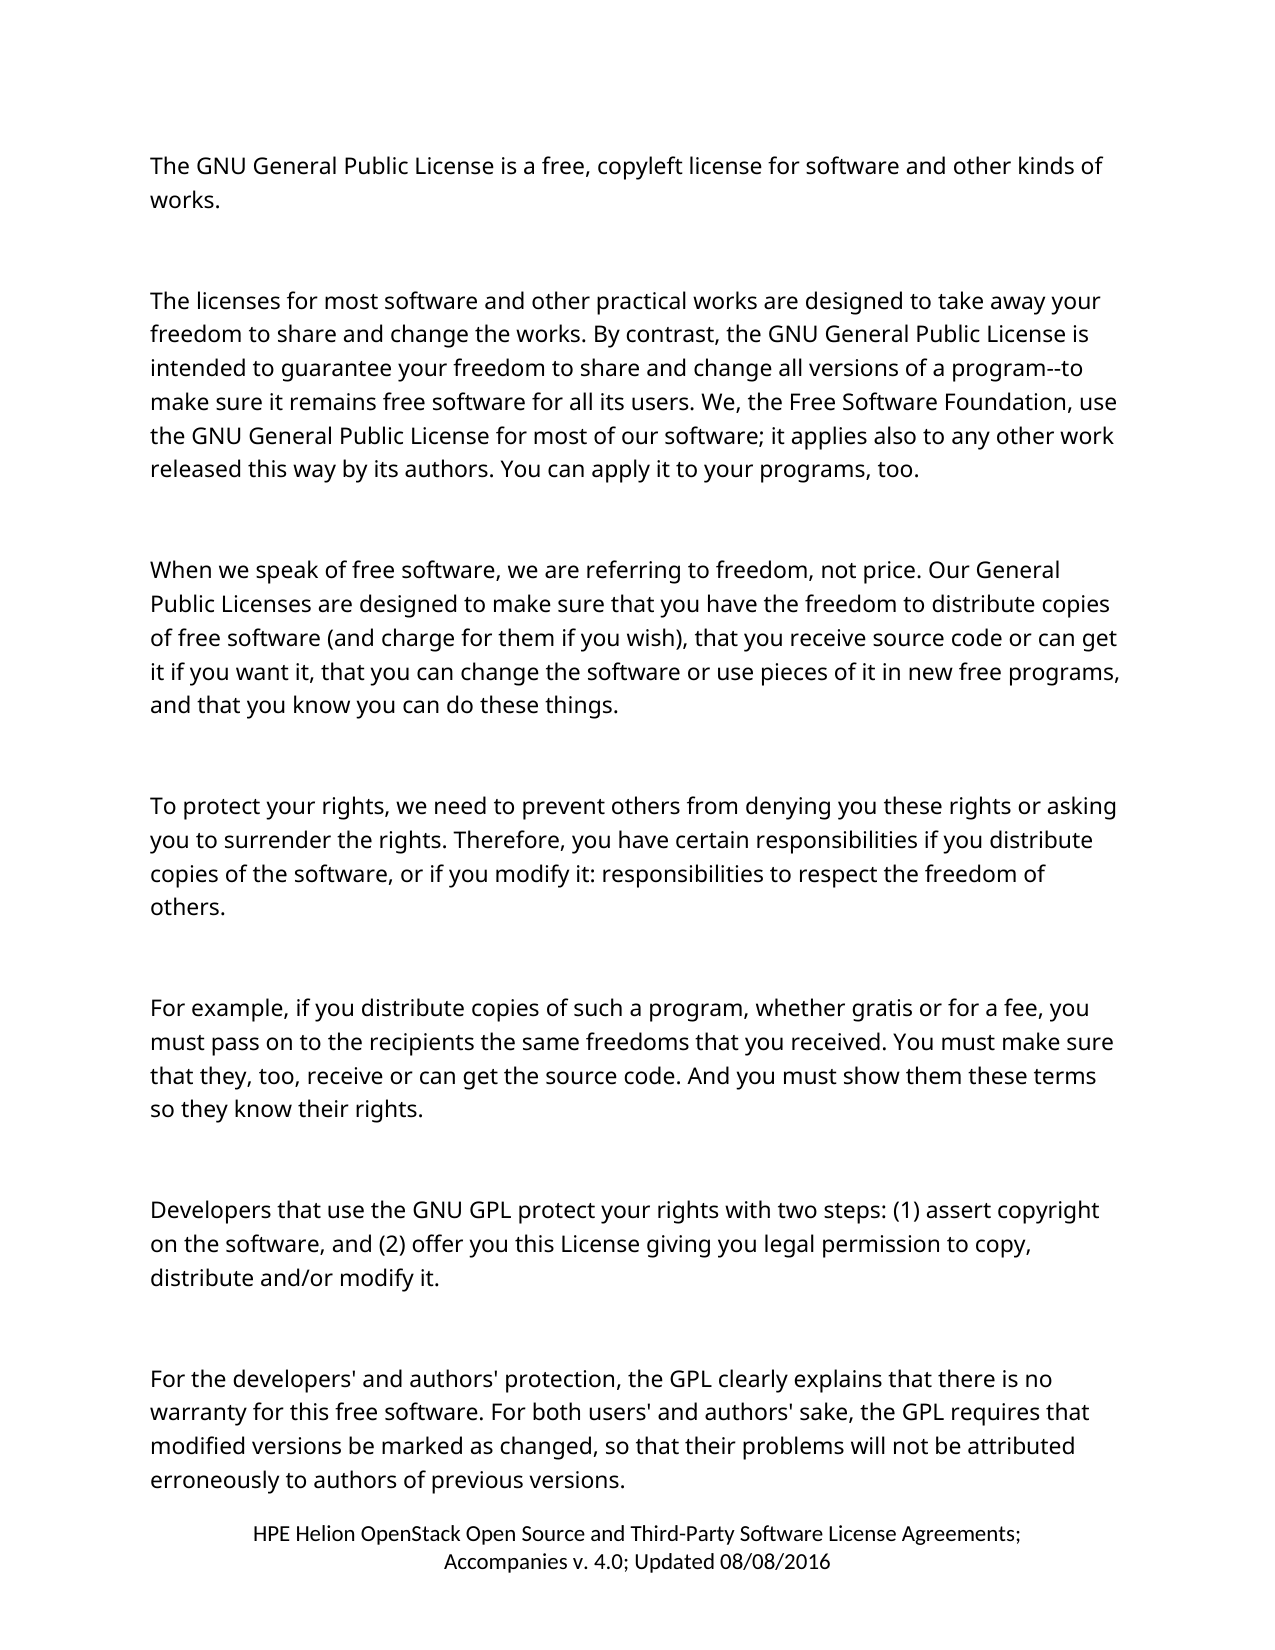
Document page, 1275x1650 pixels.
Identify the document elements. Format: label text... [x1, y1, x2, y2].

text For example, if you distribute copies of such a program, whether gratis or for a fee, you must pass on to the recipients the same freedoms that you received. You must make sure that they, too, receive or can get the source code. And you must show them these terms so they know their rights. [150, 992, 1125, 1124]
text Developers that use the GNU GPL protect your rights with two steps: (1) assert copyright on the software, and (2) offer you this License giving you legal permission to copy, distribute and/or modify it. [150, 1194, 1125, 1293]
text The GNU General Public License is a free, copyleft license for software and other kinds of works. [150, 150, 1125, 215]
text The licenses for most software and other practical works are designed to take away your freedom to share and change the works. By contrast, the GNU General Public License is intended to guarantee your freedom to share and change all versions of a program--to make sure it remains free software for all its users. We, the Free Software Foundation, use the GNU General Public License for most of our software; it applies also to any other work released this way by its authors. You can apply it to your programs, too. [150, 284, 1125, 484]
text When we speak of free software, we are referring to freedom, not price. Our General Public Licenses are designed to make sure that you have the freedom to distribute copies of free software (and charge for them if you wish), that you receive source code or can get it if you want it, that you can change the software or use pieces of it in new free programs, and that you know you can do these things. [150, 554, 1125, 720]
text For the developers' and authors' protection, the GPL clearly explains that there is no warranty for this free software. For both users' and authors' sake, the GPL requires that modified versions be marked as changed, so that their problems will not be attributed erroneously to authors of previous versions. [150, 1362, 1125, 1495]
text To protect your rights, we need to prevent others from denying you these rights or asking you to surrender the rights. Therefore, you have certain responsibilities if you distribute copies of the software, or if you modify it: responsibilities to respect the freedom of others. [150, 790, 1125, 922]
